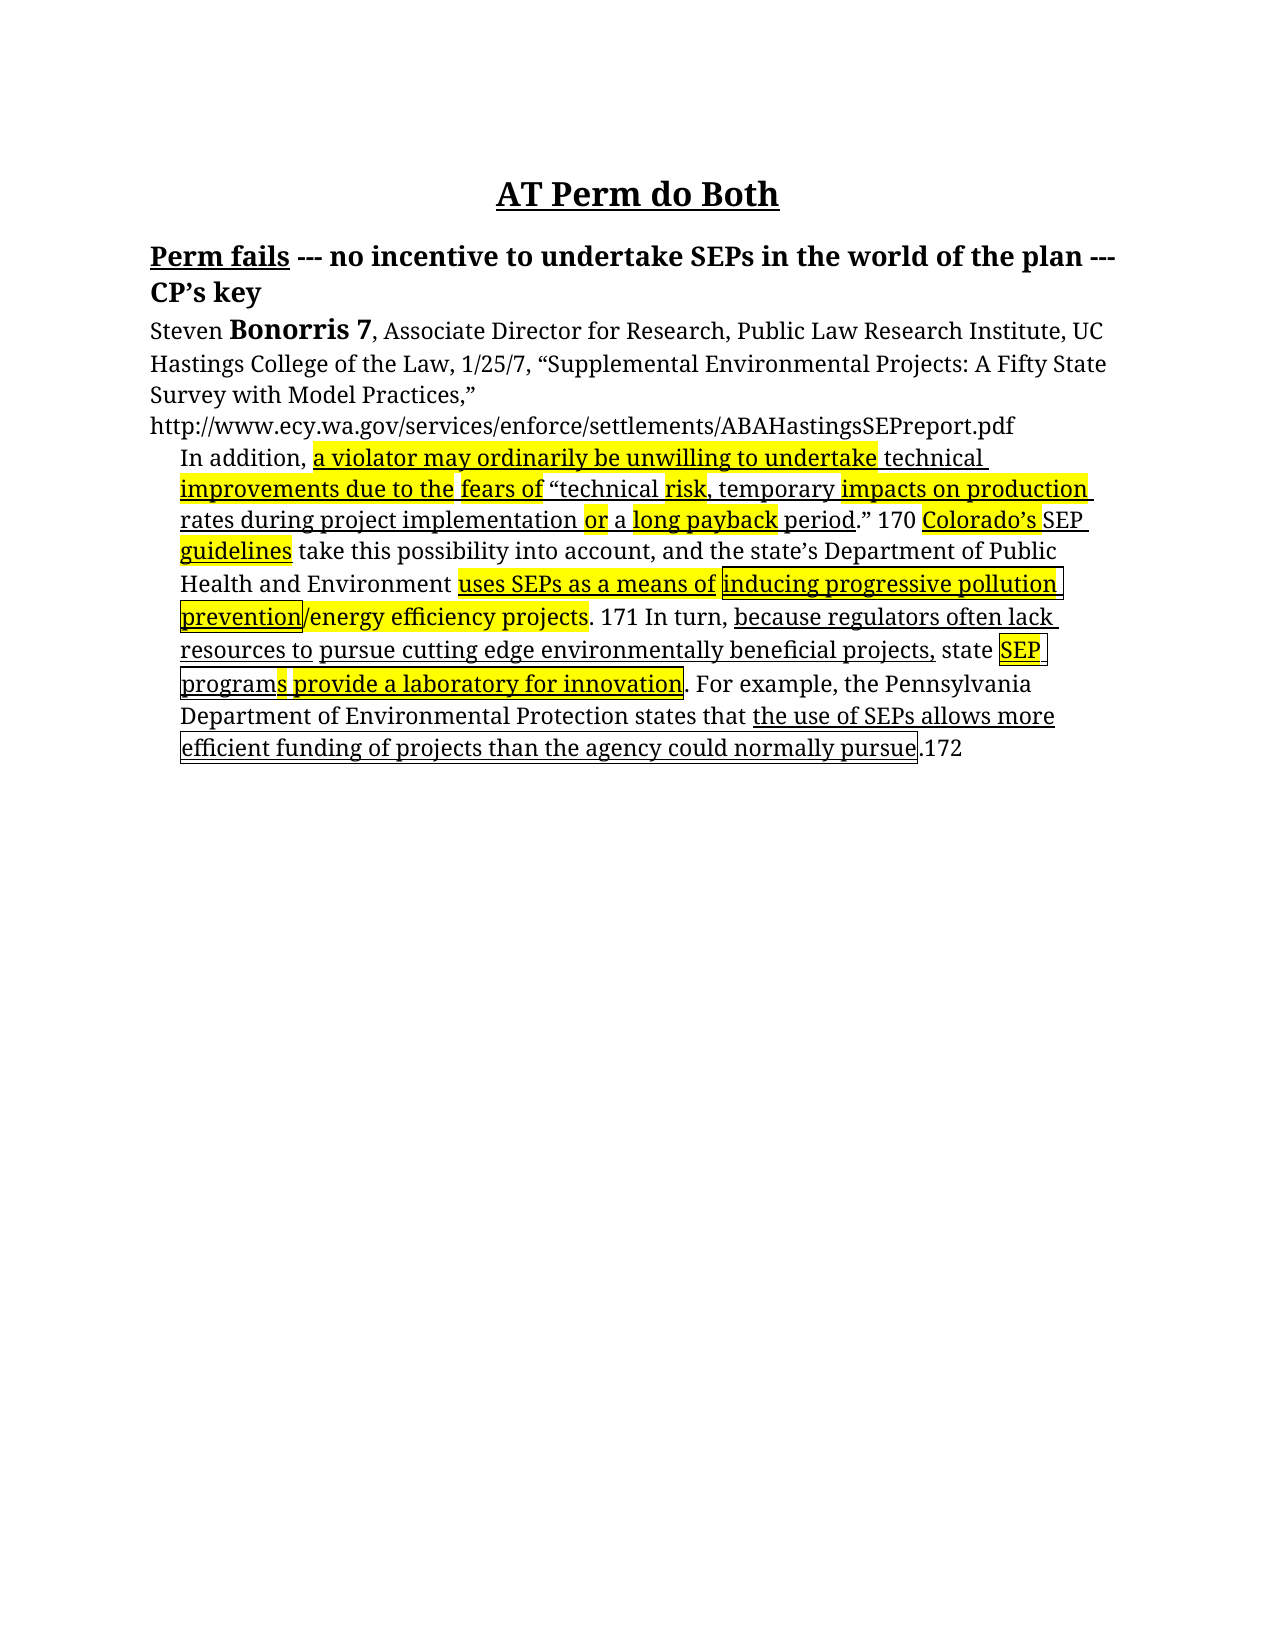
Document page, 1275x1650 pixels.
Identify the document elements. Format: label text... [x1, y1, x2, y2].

subtitle Perm fails --- no incentive to undertake SEPs in the world of the plan --- CP’s key [150, 237, 1125, 311]
text In addition, a violator may ordinarily be unwilling to undertake technical improvements due to the fears of “technical risk, temporary impacts on production rates during project implementation or a long payback period.” 170 Colorado’s SEP guidelines take this possibility into account, and the state’s Department of Public Health and Environment uses SEPs as a means of inducing progressive pollution prevention/energy efficiency projects. 171 In turn, because regulators often lack resources to pursue cutting edge environmentally beneficial projects, state SEP programs provide a laboratory for innovation. For example, the Pennsylvania Department of Environmental Protection states that the use of SEPs allows more efficient funding of projects than the agency could normally pursue.172 [180, 441, 1125, 764]
text Steven Bonorris 7, Associate Director for Research, Public Law Research Institute, UC Hastings College of the Law, 1/25/7, “Supplemental Environmental Projects: A Fifty State Survey with Model Practices,” http://www.ecy.wa.gov/services/enforce/settlements/ABAHastingsSEPreport.pdf [150, 311, 1125, 441]
subtitle AT Perm do Both [150, 171, 1125, 216]
